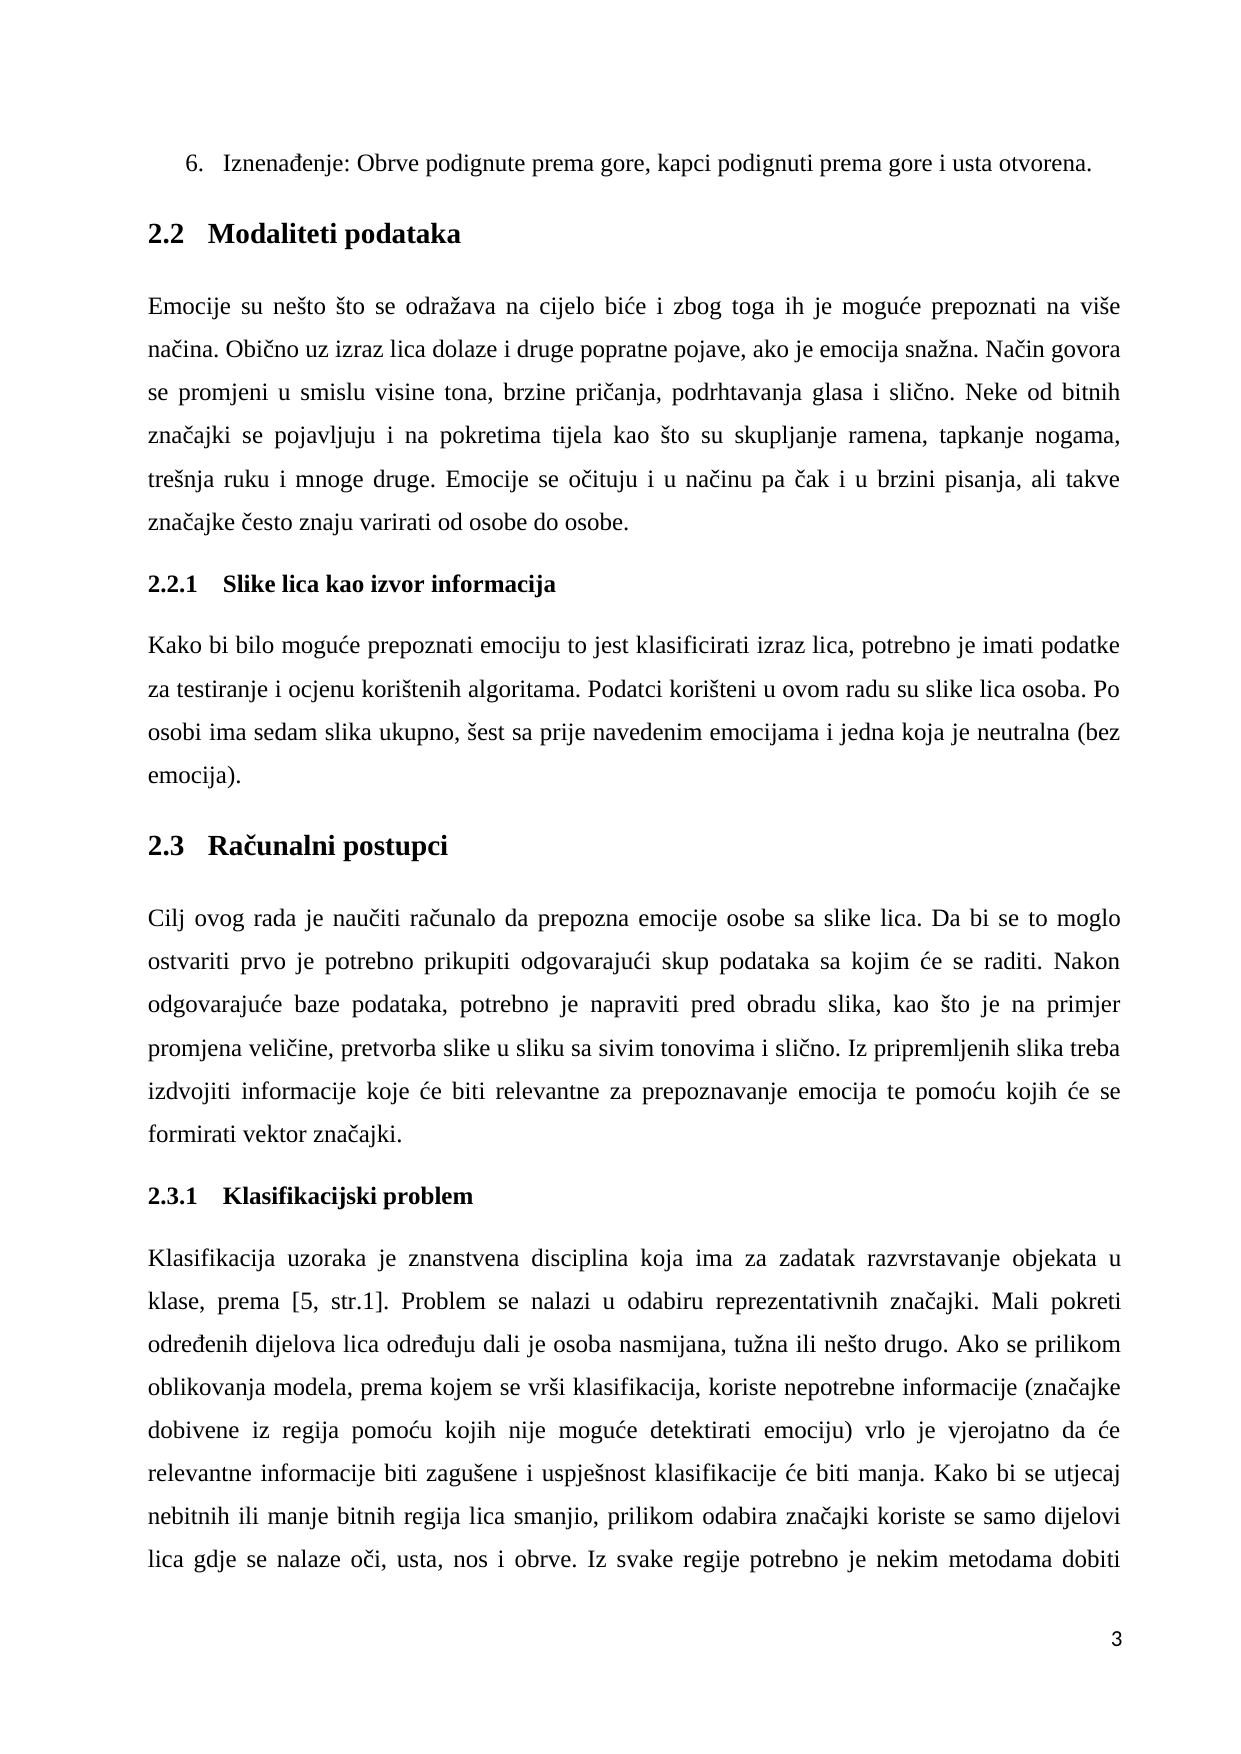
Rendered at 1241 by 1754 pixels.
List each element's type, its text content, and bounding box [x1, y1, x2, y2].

text Emocije su nešto što se odražava na cijelo biće i zbog toga ih je moguće prepoznati na više načina. Obično uz izraz lica dolaze i druge popratne pojave, ako je emocija snažna. Način govora se promjeni u smislu visine tona, brzine pričanja, podrhtavanja glasa i slično. Neke od bitnih značajki se pojavljuju i na pokretima tijela kao što su skupljanje ramena, tapkanje nogama, trešnja ruku i mnoge druge. Emocije se očituju i u načinu pa čak i u brzini pisanja, ali takve značajke često znaju varirati od osobe do osobe. [148, 291, 1122, 536]
text Cilj ovog rada je naučiti računalo da prepozna emocije osobe sa slike lica. Da bi se to moglo ostvariti prvo je potrebno prikupiti odgovarajući skup podataka sa kojim će se raditi. Nakon odgovarajuće baze podataka, potrebno je napraviti pred obradu slika, kao što je na primjer promjena veličine, pretvorba slike u sliku sa sivim tonovima i slično. Iz pripremljenih slika treba izdvojiti informacije koje će biti relevantne za prepoznavanje emocija te pomoću kojih će se formirati vektor značajki. [148, 903, 1122, 1148]
text Kako bi bilo moguće prepoznati emociju to jest klasificirati izraz lica, potrebno je imati podatke za testiranje i ocjenu korištenih algoritama. Podatci korišteni u ovom radu su slike lica osoba. Po osobi ima sedam slika ukupno, šest sa prije navedenim emocijama i jedna koja je neutralna (bez emocija). [148, 631, 1122, 789]
text Računalni postupci [148, 828, 1122, 862]
text Klasifikacijski problem [148, 1181, 1122, 1209]
text Slike lica kao izvor informacija [148, 569, 1122, 597]
text Modaliteti podataka [148, 216, 1122, 249]
list Iznenađenje: Obrve podignute prema gore, kapci podignuti prema gore i usta otvorena. [185, 148, 1122, 176]
